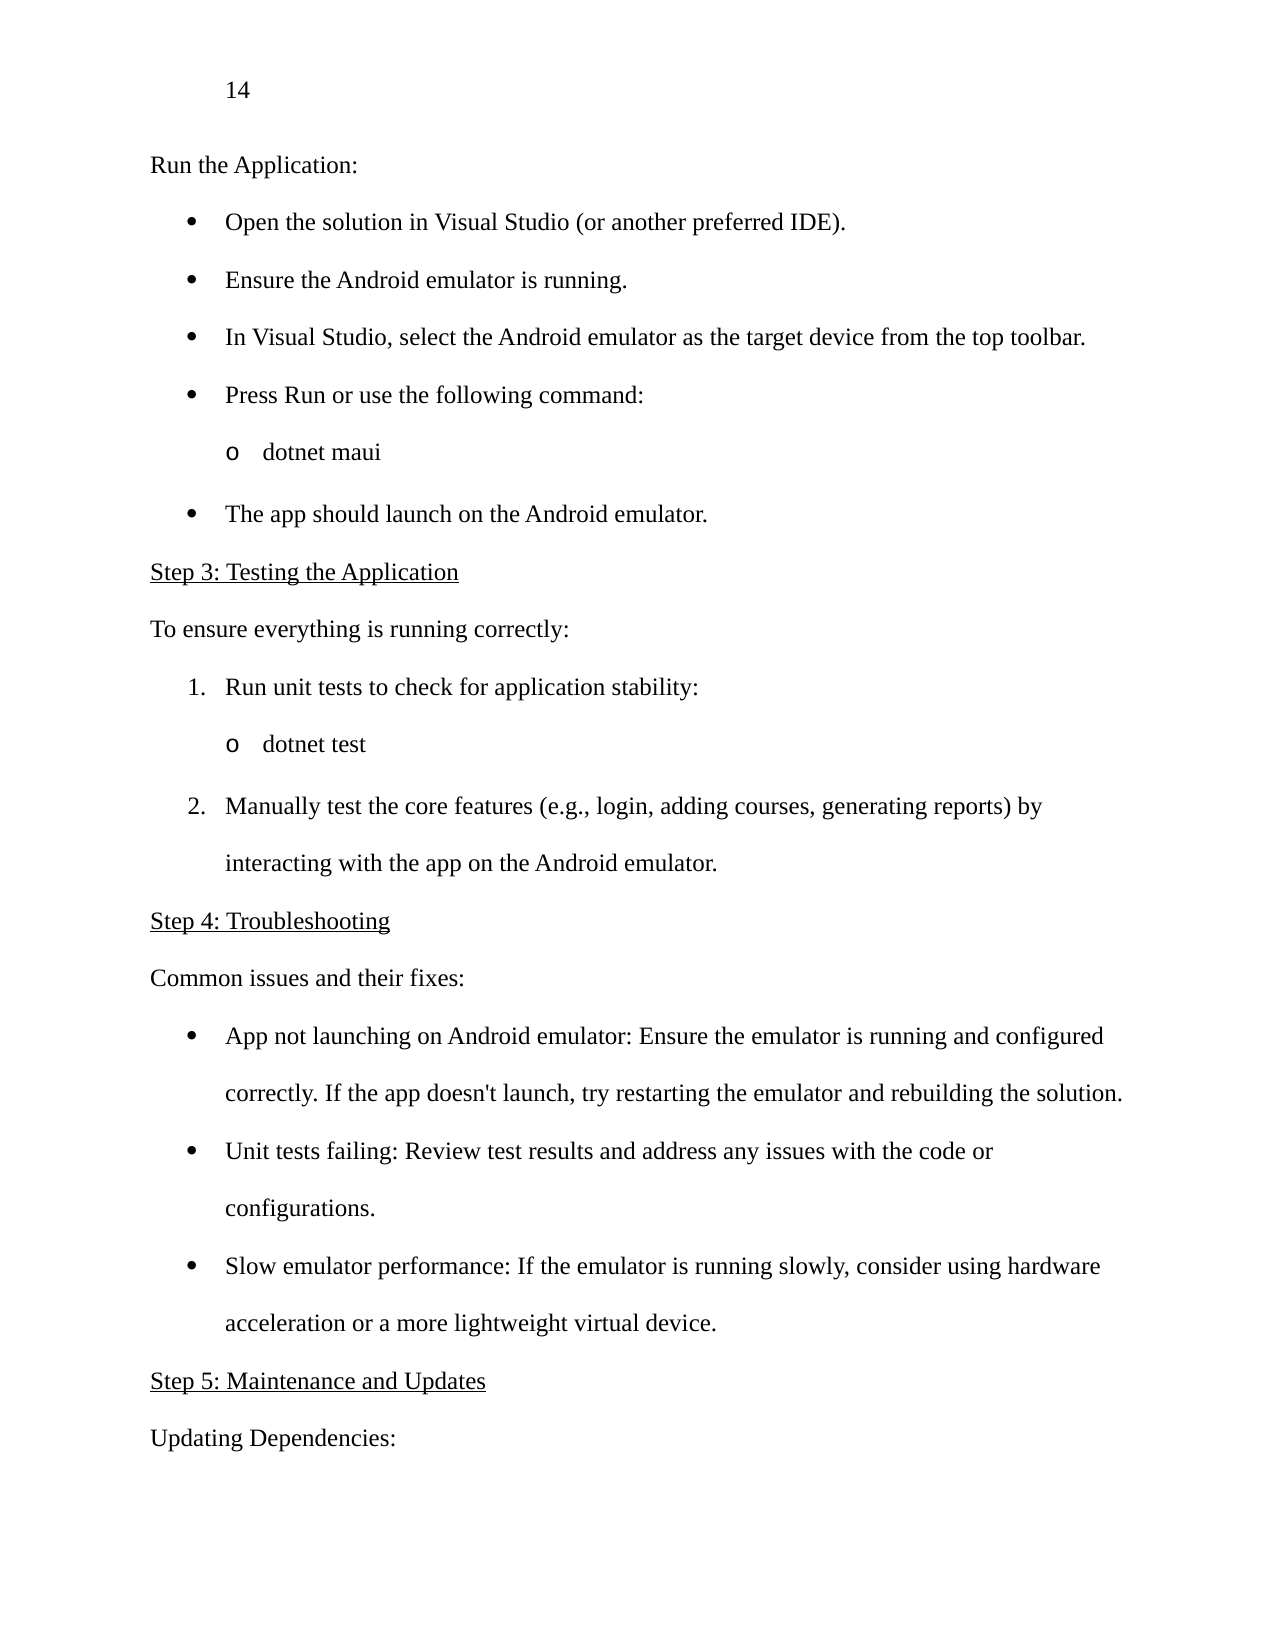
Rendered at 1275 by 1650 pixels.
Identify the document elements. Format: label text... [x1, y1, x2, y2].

text Updating Dependencies: [150, 1423, 1125, 1452]
text To ensure everything is running correctly: [150, 614, 1125, 643]
text Run the Application: [150, 150, 1125, 179]
list Manually test the core features (e.g., login, adding courses, generating reports) by interacting with the app on the Android emulator. [187, 791, 1125, 877]
text Common issues and their fixes: [150, 963, 1125, 992]
list Press Run or use the following command: [187, 380, 1125, 409]
text Step 4: Troubleshooting [150, 906, 1125, 934]
list Open the solution in Visual Studio (or another preferred IDE). [187, 207, 1125, 236]
list Unit tests failing: Review test results and address any issues with the code or configurations. [187, 1136, 1125, 1222]
list Ensure the Android emulator is running. [187, 265, 1125, 294]
list Slow emulator performance: If the emulator is running slowly, consider using hardware acceleration or a more lightweight virtual device. [187, 1251, 1125, 1337]
list dotnet test [225, 729, 1125, 760]
list Run unit tests to check for application stability: [187, 672, 1125, 700]
list The app should launch on the Android emulator. [187, 499, 1125, 528]
text Step 3: Testing the Application [150, 557, 1125, 585]
list dotnet maui [225, 437, 1125, 468]
list App not launching on Android emulator: Ensure the emulator is running and configured correctly. If the app doesn't launch, try restarting the emulator and rebuilding the solution. [187, 1021, 1125, 1107]
text Step 5: Maintenance and Updates [150, 1366, 1125, 1394]
list In Visual Studio, select the Android emulator as the target device from the top toolbar. [187, 322, 1125, 351]
